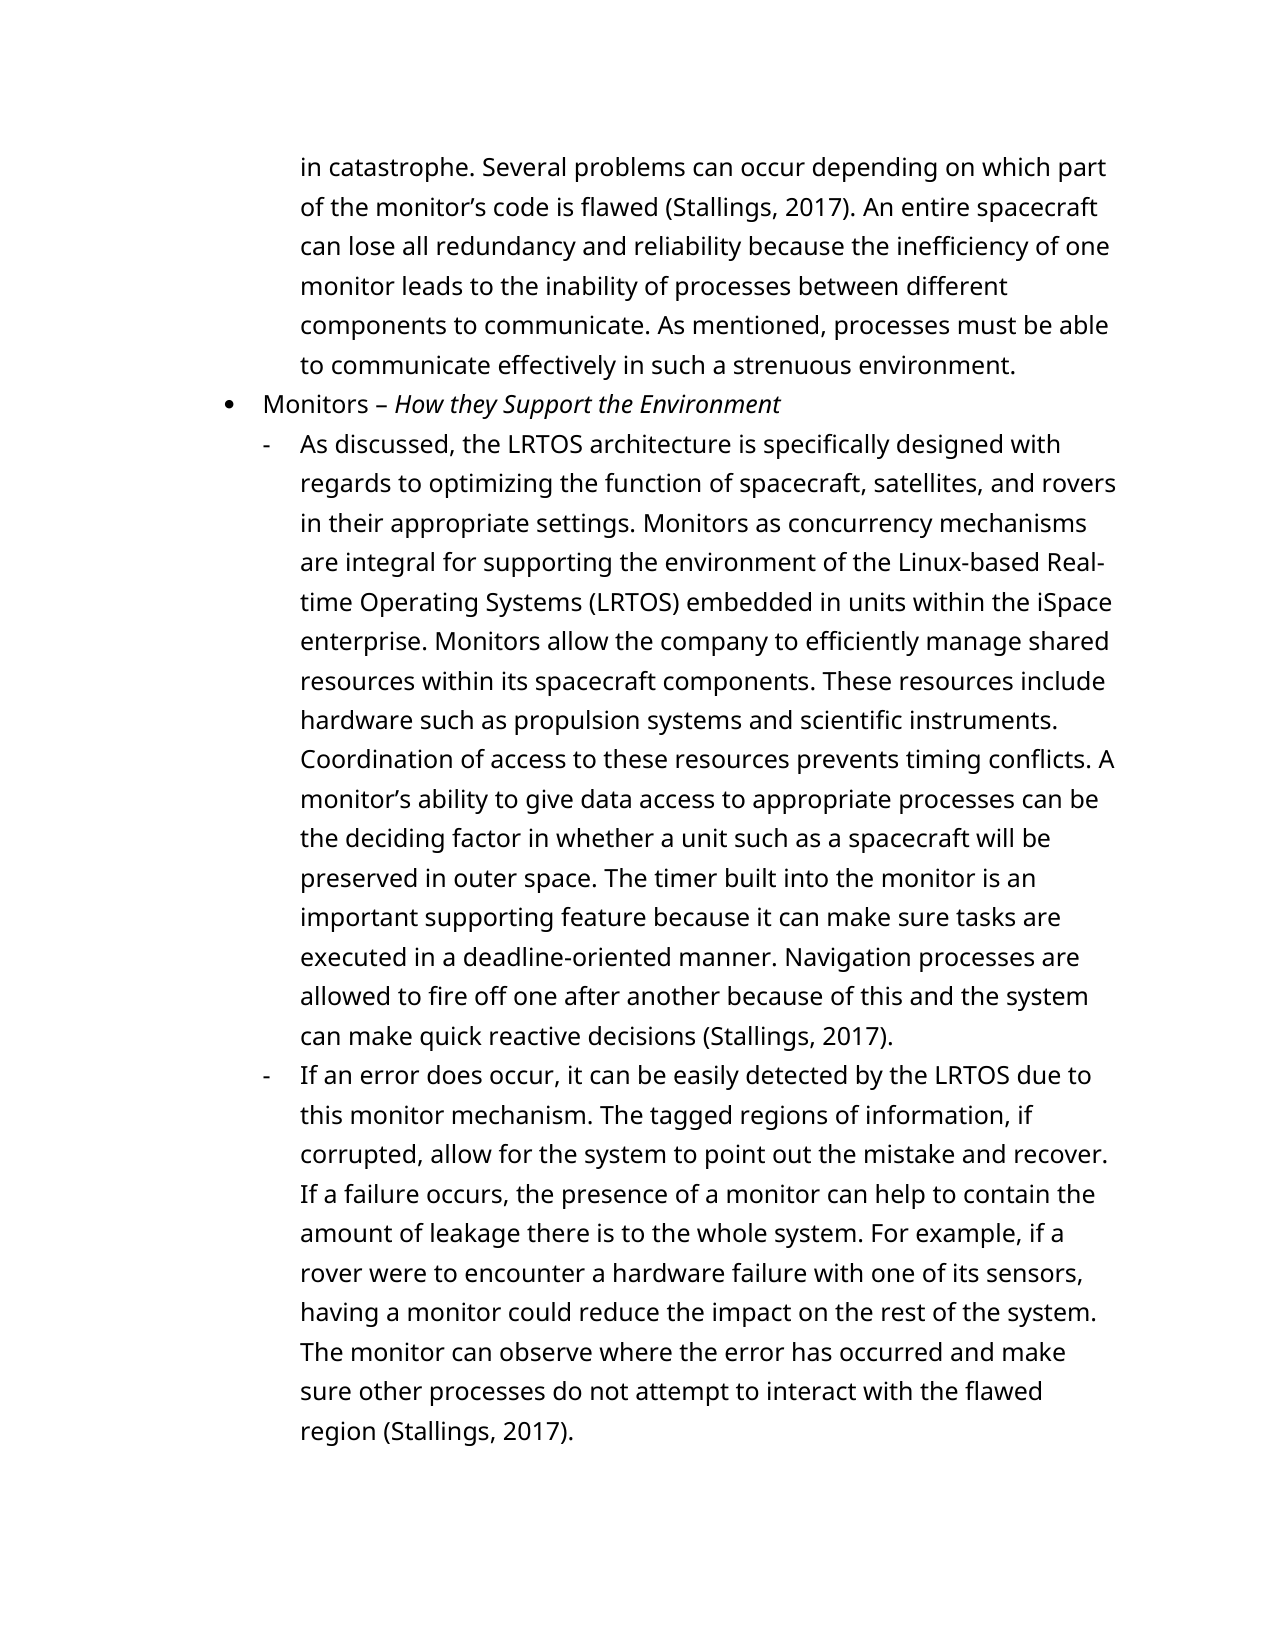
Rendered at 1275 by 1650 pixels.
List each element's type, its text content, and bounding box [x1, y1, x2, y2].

list Monitors – How they Support the Environment [225, 387, 1125, 421]
list If an error does occur, it can be easily detected by the LRTOS due to this monitor mechanism. The tagged regions of information, if corrupted, allow for the system to point out the mistake and recover. If a failure occurs, the presence of a monitor can help to contain the amount of leakage there is to the whole system. For example, if a rover were to encounter a hardware failure with one of its sensors, having a monitor could reduce the impact on the rest of the system. The monitor can observe where the error has occurred and make sure other processes do not attempt to interact with the flawed region (Stallings, 2017). [262, 1058, 1125, 1447]
list As discussed, the LRTOS architecture is specifically designed with regards to optimizing the function of spacecraft, satellites, and rovers in their appropriate settings. Monitors as concurrency mechanisms are integral for supporting the environment of the Linux-based Real-time Operating Systems (LRTOS) embedded in units within the iSpace enterprise. Monitors allow the company to efficiently manage shared resources within its spacecraft components. These resources include hardware such as propulsion systems and scientific instruments. Coordination of access to these resources prevents timing conflicts. A monitor’s ability to give data access to appropriate processes can be the deciding factor in whether a unit such as a spacecraft will be preserved in outer space. The timer built into the monitor is an important supporting feature because it can make sure tasks are executed in a deadline-oriented manner. Navigation processes are allowed to fire off one after another because of this and the system can make quick reactive decisions (Stallings, 2017). [262, 426, 1125, 1053]
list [262, 150, 1125, 381]
